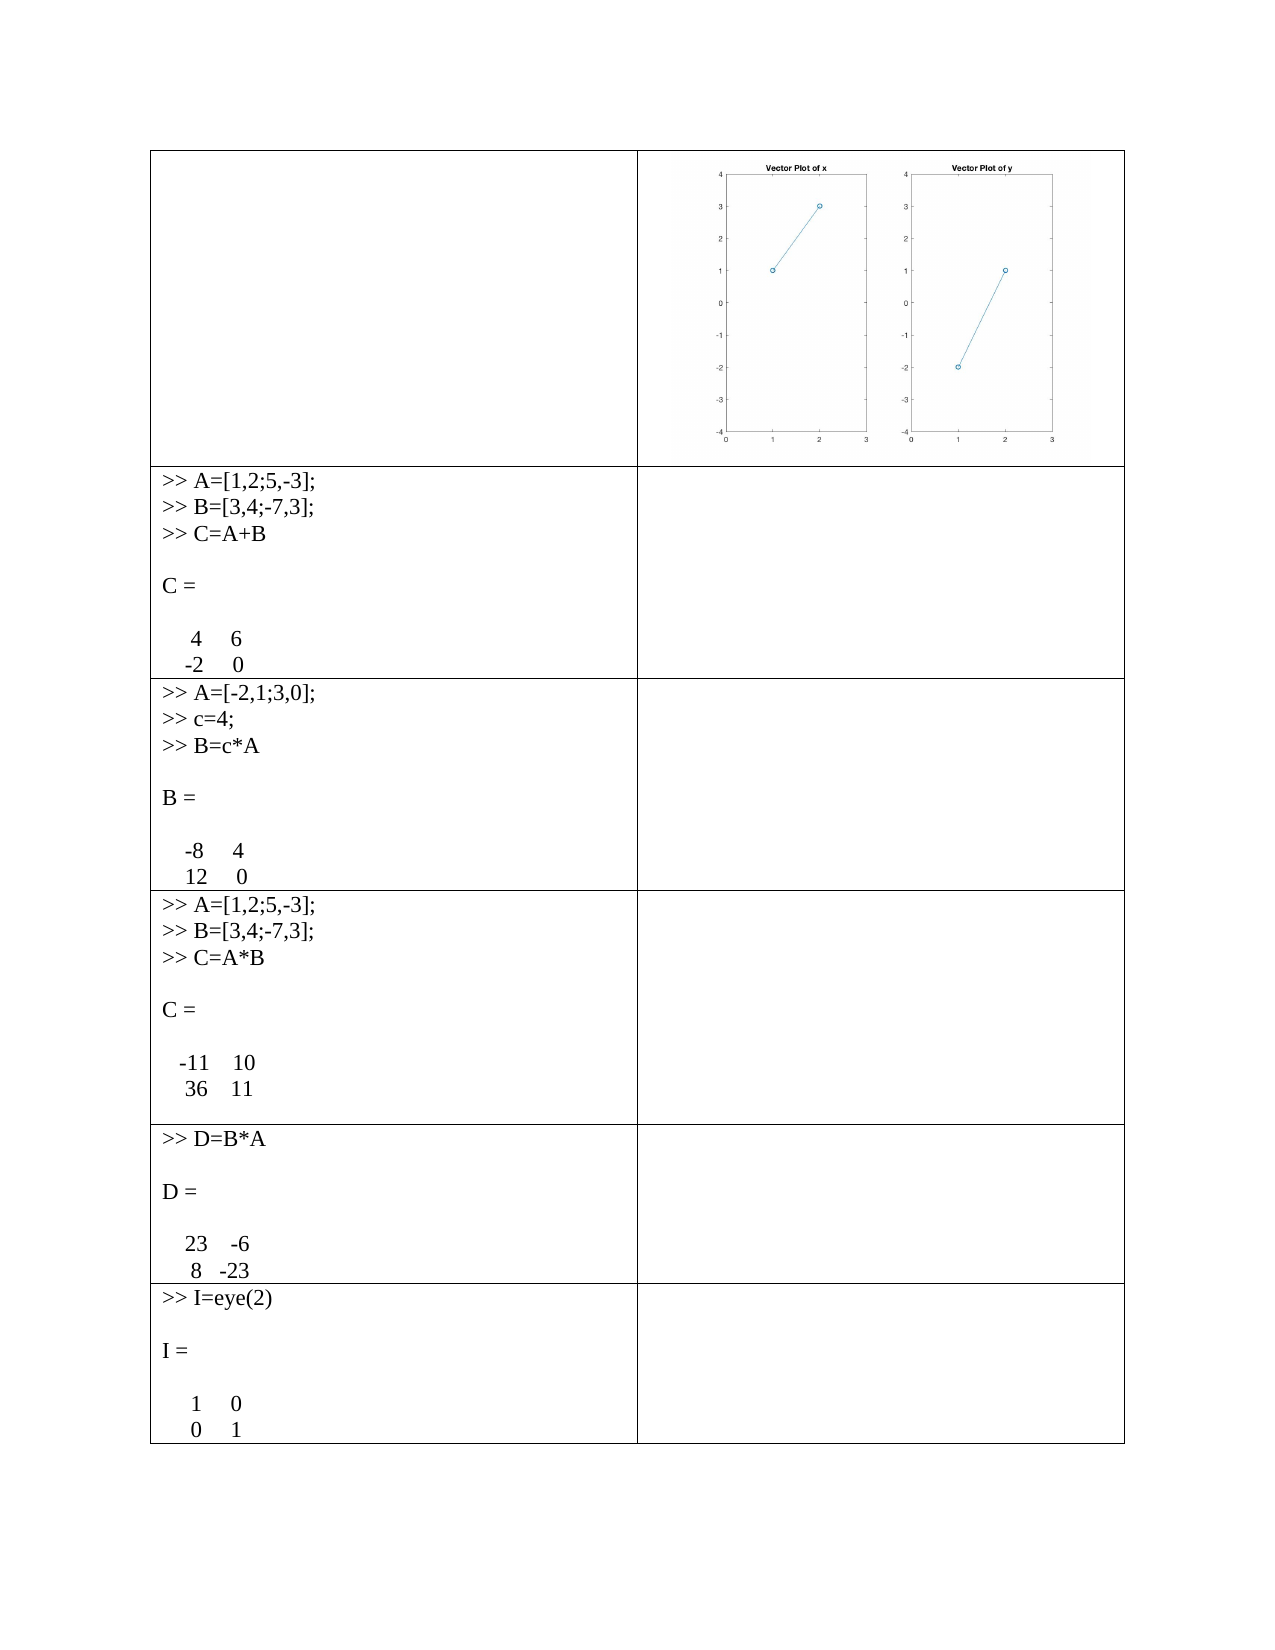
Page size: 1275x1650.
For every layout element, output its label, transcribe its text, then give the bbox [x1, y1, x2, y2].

table_cell [638, 1125, 1124, 1283]
table_cell >> I=eye(2) I = 1 0 0 1 [151, 1284, 637, 1442]
table_cell [638, 1284, 1124, 1442]
table_cell >> A=[1,2;5,-3]; >> B=[3,4;-7,3]; >> C=A+B C = 4 6 -2 0 [151, 467, 637, 678]
table_cell >> A=[1,2;5,-3]; >> B=[3,4;-7,3]; >> C=A*B C = -11 10 36 11 [151, 891, 637, 1124]
picture [671, 151, 1092, 466]
table_cell >> A=[-2,1;3,0]; >> c=4; >> B=c*A B = -8 4 12 0 [151, 679, 637, 890]
table_cell >> D=B*A D = 23 -6 8 -23 [151, 1125, 637, 1283]
table_cell [638, 467, 1124, 678]
table_cell [638, 679, 1124, 890]
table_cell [151, 151, 637, 466]
table_cell [638, 151, 671, 466]
table_cell [1092, 151, 1124, 466]
table_cell [638, 891, 1124, 1124]
